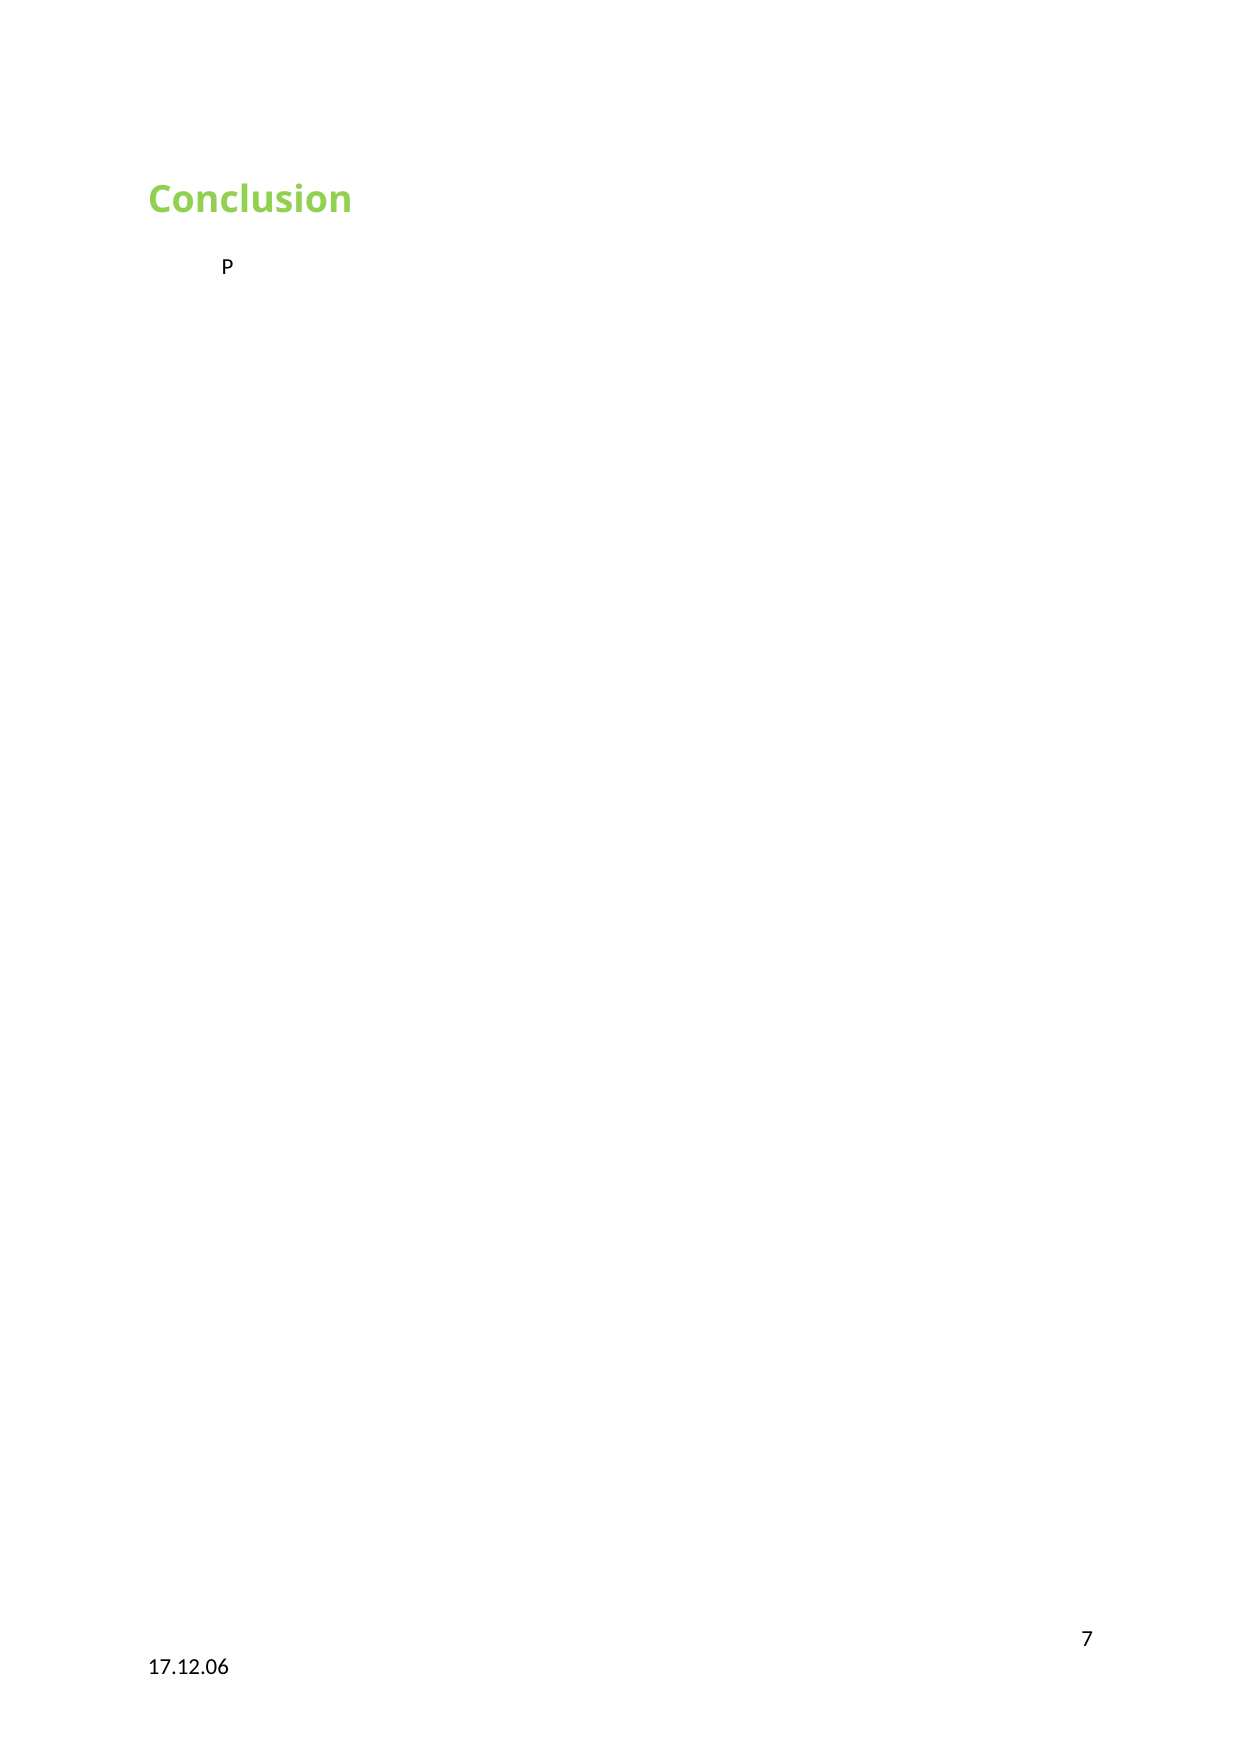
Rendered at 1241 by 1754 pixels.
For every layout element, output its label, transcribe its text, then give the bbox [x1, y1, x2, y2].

subtitle Conclusion [148, 173, 1093, 224]
text P [148, 252, 1093, 280]
